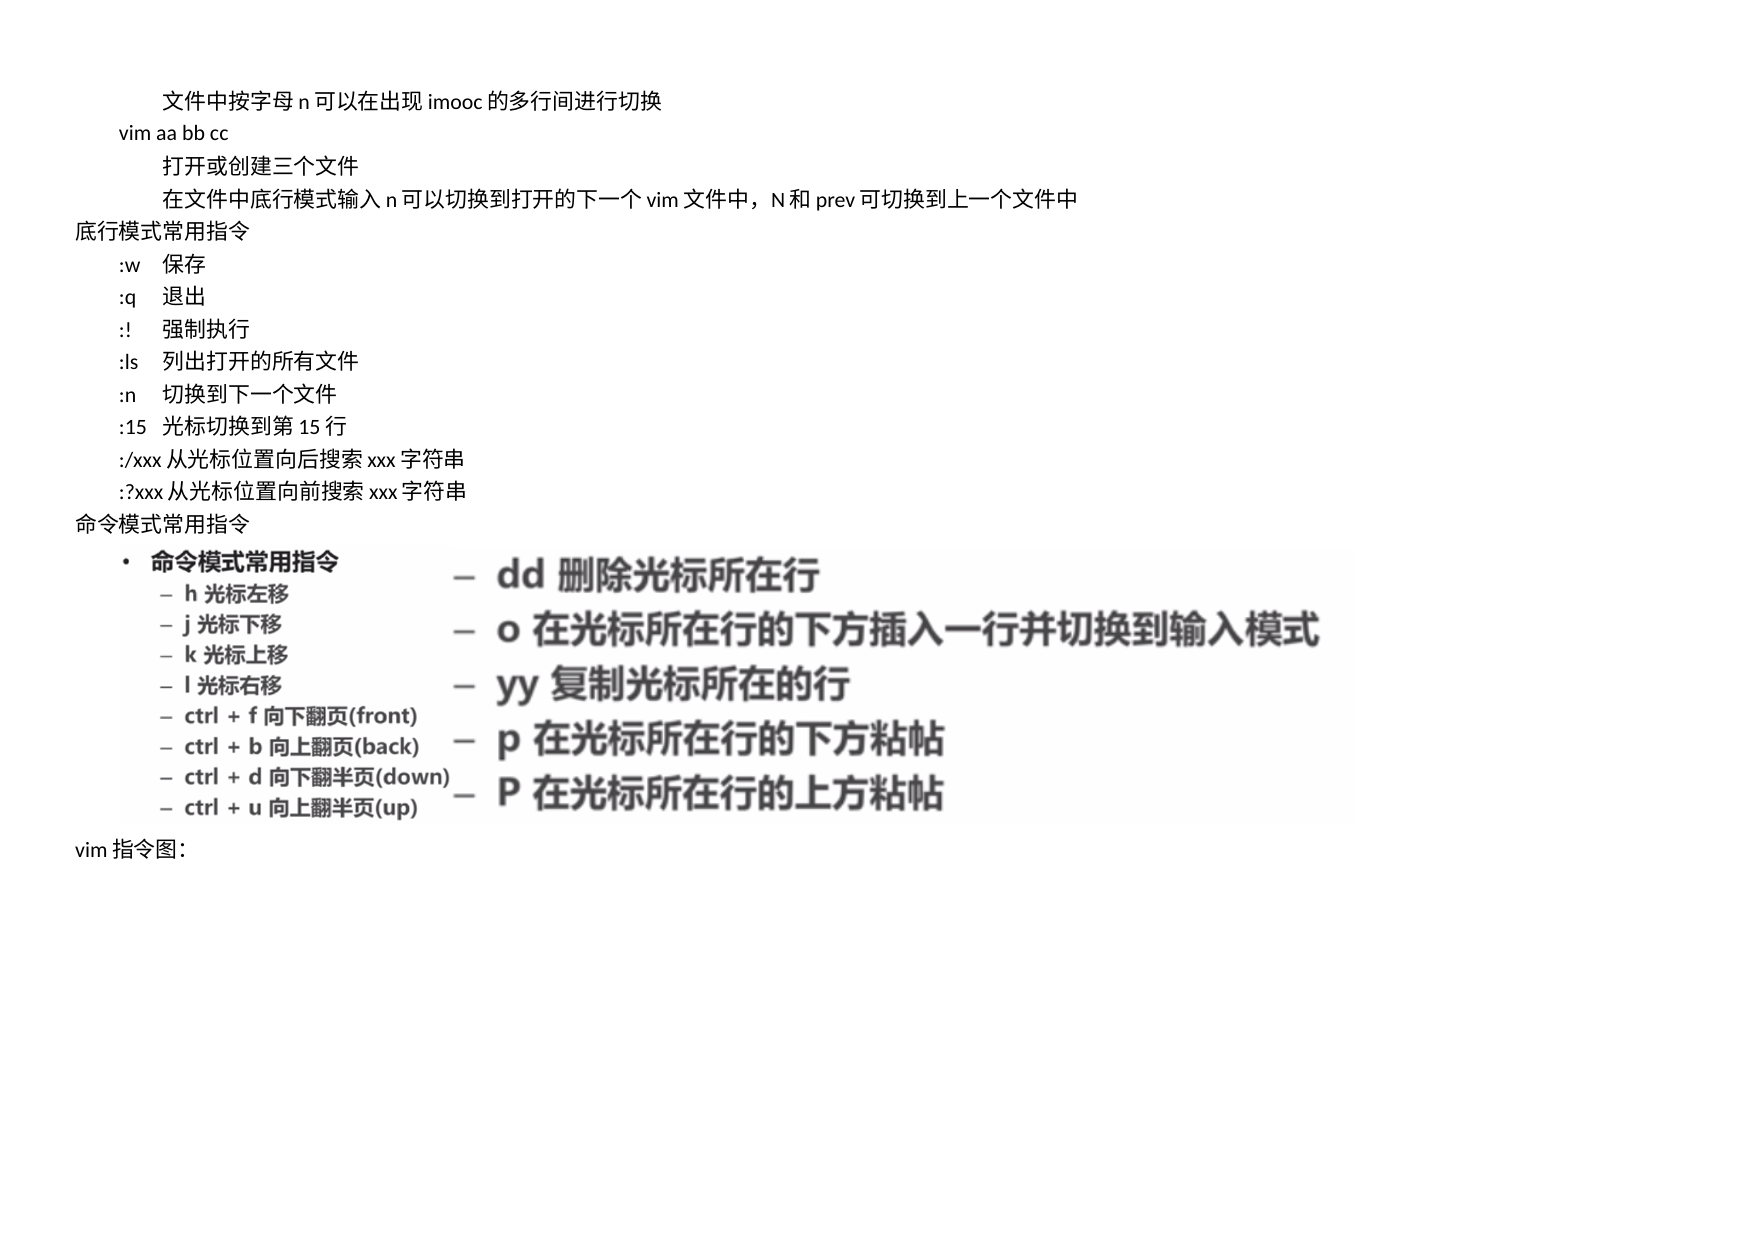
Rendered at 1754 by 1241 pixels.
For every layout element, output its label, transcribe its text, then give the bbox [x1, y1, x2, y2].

text :?xxx从光标位置向前搜索xxx字符串 [75, 474, 1679, 506]
text :/xxx从光标位置向后搜索xxx字符串 [75, 441, 1679, 474]
text 打开或创建三个文件 [75, 149, 1679, 181]
text :w 保存 [75, 246, 1679, 279]
text :! 强制执行 [75, 311, 1679, 344]
text 命令模式常用指令 [75, 506, 1679, 539]
picture [118, 545, 1355, 825]
text :15 光标切换到第15行 [75, 409, 1679, 441]
text :n 切换到下一个文件 [75, 376, 1679, 409]
text vim aa bb cc [75, 116, 1679, 149]
text 底行模式常用指令 [75, 214, 1679, 246]
text 在文件中底行模式输入n可以切换到打开的下一个vim文件中，N和prev可切换到上一个文件中 [75, 181, 1679, 214]
text :ls 列出打开的所有文件 [75, 344, 1679, 376]
text vim指令图： [75, 831, 1679, 864]
text 文件中按字母n可以在出现imooc的多行间进行切换 [75, 84, 1679, 116]
text :q 退出 [75, 279, 1679, 311]
